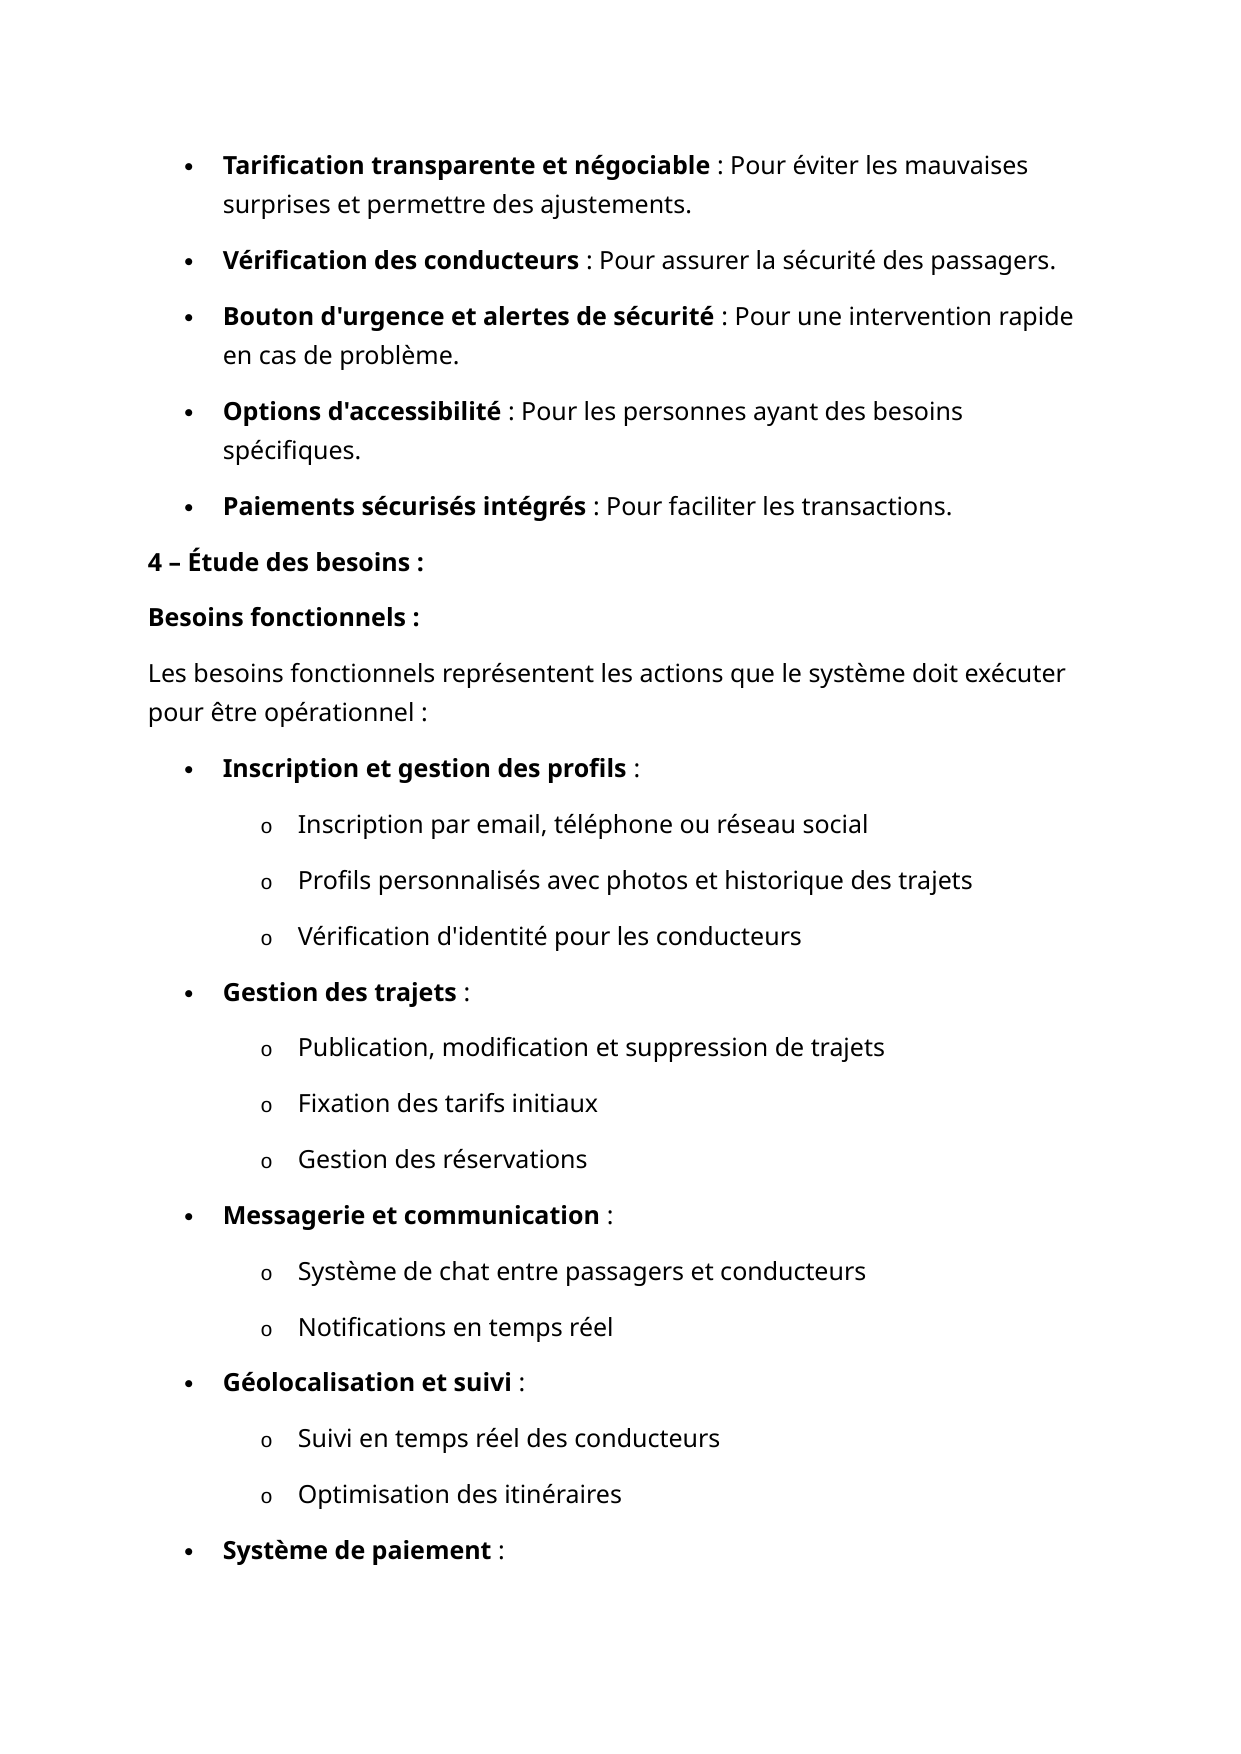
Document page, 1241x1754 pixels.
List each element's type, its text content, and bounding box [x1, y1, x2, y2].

list Bouton d'urgence et alertes de sécurité : Pour une intervention rapide en cas de problème. [185, 298, 1093, 372]
list Tarification transparente et négociable : Pour éviter les mauvaises surprises et permettre des ajustements. [185, 148, 1093, 221]
list Inscription par email, téléphone ou réseau social [260, 807, 1093, 841]
list Système de paiement : [185, 1533, 1093, 1567]
list Notifications en temps réel [260, 1309, 1093, 1343]
text Les besoins fonctionnels représentent les actions que le système doit exécuter pour être opérationnel : [148, 656, 1093, 729]
text Besoins fonctionnels : [148, 600, 1093, 634]
list Système de chat entre passagers et conducteurs [260, 1253, 1093, 1287]
list Profils personnalisés avec photos et historique des trajets [260, 863, 1093, 897]
list Vérification d'identité pour les conducteurs [260, 918, 1093, 952]
list Fixation des tarifs initiaux [260, 1086, 1093, 1120]
list Géolocalisation et suivi : [185, 1365, 1093, 1399]
list Options d'accessibilité : Pour les personnes ayant des besoins spécifiques. [185, 393, 1093, 467]
list Gestion des réservations [260, 1142, 1093, 1176]
list Inscription et gestion des profils : [185, 751, 1093, 785]
list Messagerie et communication : [185, 1198, 1093, 1232]
list Vérification des conducteurs : Pour assurer la sécurité des passagers. [185, 243, 1093, 277]
list Gestion des trajets : [185, 974, 1093, 1008]
list Suivi en temps réel des conducteurs [260, 1421, 1093, 1455]
text 4 – Étude des besoins : [148, 544, 1093, 578]
list Publication, modification et suppression de trajets [260, 1030, 1093, 1064]
list Optimisation des itinéraires [260, 1477, 1093, 1511]
list Paiements sécurisés intégrés : Pour faciliter les transactions. [185, 488, 1093, 522]
